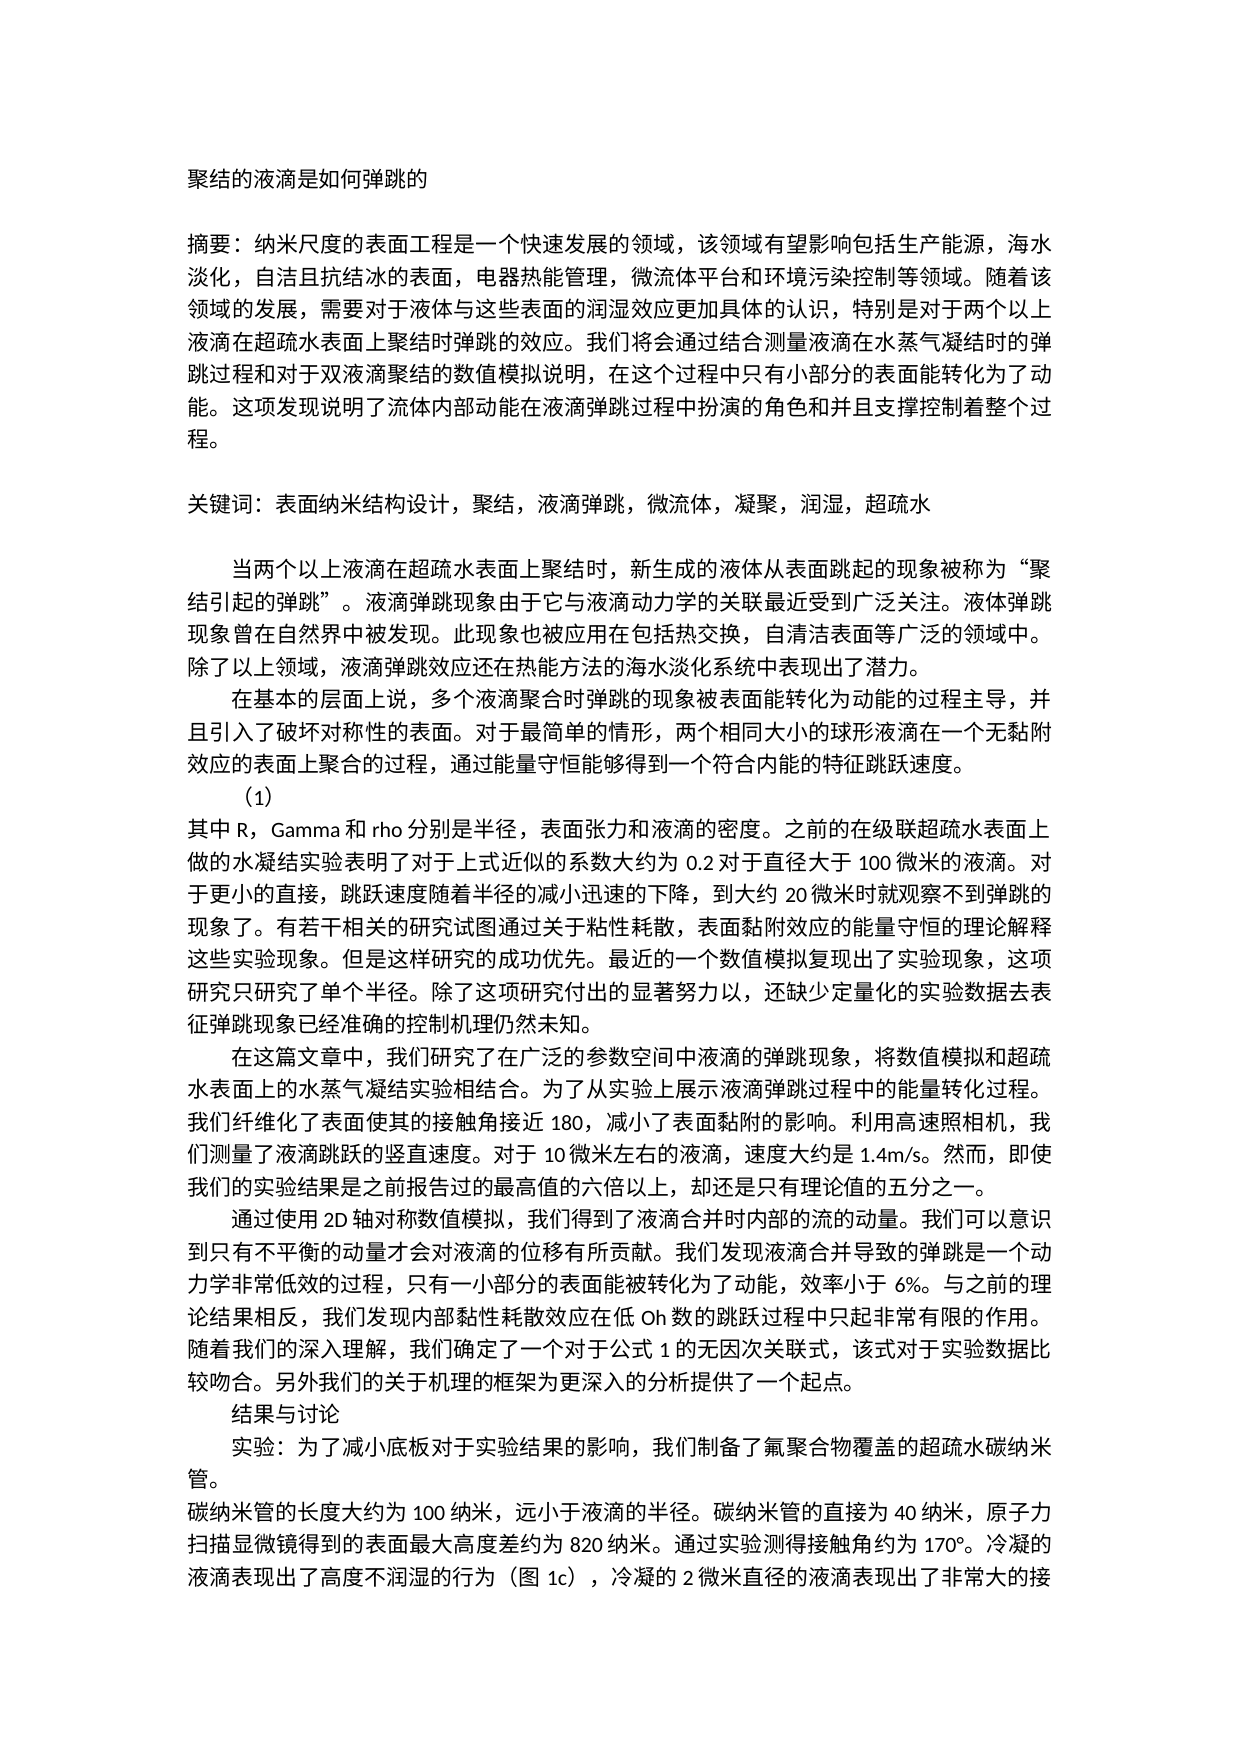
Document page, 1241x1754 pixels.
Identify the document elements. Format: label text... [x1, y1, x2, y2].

text 摘要：纳米尺度的表面工程是一个快速发展的领域，该领域有望影响包括生产能源，海水淡化，自洁且抗结冰的表面，电器热能管理，微流体平台和环境污染控制等领域。随着该领域的发展，需要对于液体与这些表面的润湿效应更加具体的认识，特别是对于两个以上液滴在超疏水表面上聚结时弹跳的效应。我们将会通过结合测量液滴在水蒸气凝结时的弹跳过程和对于双液滴聚结的数值模拟说明，在这个过程中只有小部分的表面能转化为了动能。这项发现说明了流体内部动能在液滴弹跳过程中扮演的角色和并且支撑控制着整个过程。 [187, 227, 1053, 454]
text 在基本的层面上说，多个液滴聚合时弹跳的现象被表面能转化为动能的过程主导，并且引入了破坏对称性的表面。对于最简单的情形，两个相同大小的球形液滴在一个无黏附效应的表面上聚合的过程，通过能量守恒能够得到一个符合内能的特征跳跃速度。 [187, 682, 1053, 779]
text 关键词：表面纳米结构设计，聚结，液滴弹跳，微流体，凝聚，润湿，超疏水 [187, 487, 1053, 519]
text （1） [187, 779, 1053, 812]
text 在这篇文章中，我们研究了在广泛的参数空间中液滴的弹跳现象，将数值模拟和超疏水表面上的水蒸气凝结实验相结合。为了从实验上展示液滴弹跳过程中的能量转化过程。我们纤维化了表面使其的接触角接近180，减小了表面黏附的影响。利用高速照相机，我们测量了液滴跳跃的竖直速度。对于10微米左右的液滴，速度大约是1.4m/s。然而，即使我们的实验结果是之前报告过的最高值的六倍以上，却还是只有理论值的五分之一。 [187, 1039, 1053, 1202]
text 其中R，Gamma和rho分别是半径，表面张力和液滴的密度。之前的在级联超疏水表面上做的水凝结实验表明了对于上式近似的系数大约为0.2对于直径大于100微米的液滴。对于更小的直接，跳跃速度随着半径的减小迅速的下降，到大约20微米时就观察不到弹跳的现象了。有若干相关的研究试图通过关于粘性耗散，表面黏附效应的能量守恒的理论解释这些实验现象。但是这样研究的成功优先。最近的一个数值模拟复现出了实验现象，这项研究只研究了单个半径。除了这项研究付出的显著努力以，还缺少定量化的实验数据去表征弹跳现象已经准确的控制机理仍然未知。 [187, 812, 1053, 1039]
text 结果与讨论 [187, 1397, 1053, 1429]
text 聚结的液滴是如何弹跳的 [187, 162, 1053, 194]
text 通过使用2D轴对称数值模拟，我们得到了液滴合并时内部的流的动量。我们可以意识到只有不平衡的动量才会对液滴的位移有所贡献。我们发现液滴合并导致的弹跳是一个动力学非常低效的过程，只有一小部分的表面能被转化为了动能，效率小于6%。与之前的理论结果相反，我们发现内部黏性耗散效应在低Oh数的跳跃过程中只起非常有限的作用。随着我们的深入理解，我们确定了一个对于公式1的无因次关联式，该式对于实验数据比较吻合。另外我们的关于机理的框架为更深入的分析提供了一个起点。 [187, 1202, 1053, 1397]
text 当两个以上液滴在超疏水表面上聚结时，新生成的液体从表面跳起的现象被称为“聚结引起的弹跳”。液滴弹跳现象由于它与液滴动力学的关联最近受到广泛关注。液体弹跳现象曾在自然界中被发现。此现象也被应用在包括热交换，自清洁表面等广泛的领域中。除了以上领域，液滴弹跳效应还在热能方法的海水淡化系统中表现出了潜力。 [187, 552, 1053, 682]
text 实验：为了减小底板对于实验结果的影响，我们制备了氟聚合物覆盖的超疏水碳纳米管。 [187, 1429, 1053, 1494]
